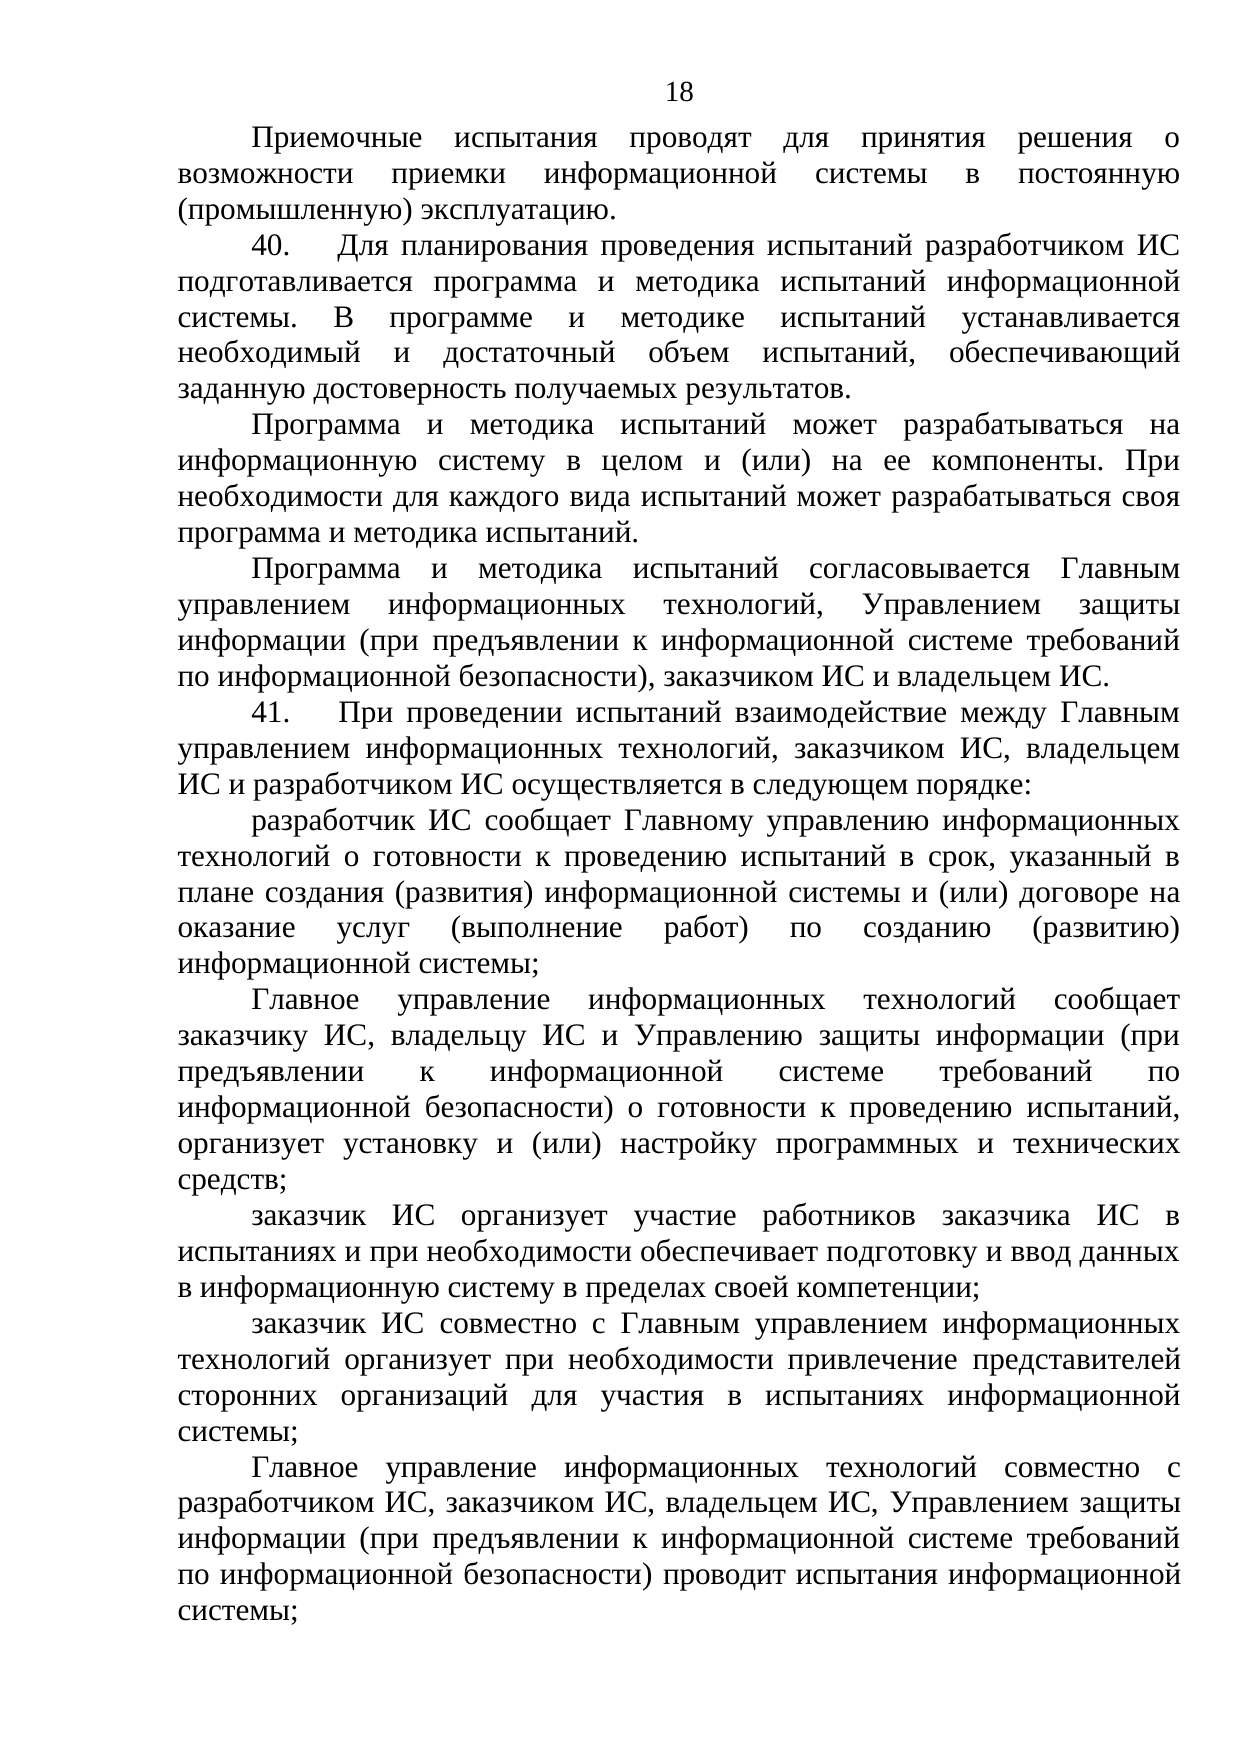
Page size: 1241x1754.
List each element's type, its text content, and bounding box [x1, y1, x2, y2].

text заказчик ИС организует участие работников заказчика ИС в испытаниях и при необходимости обеспечивает подготовку и ввод данных в информационную систему в пределах своей компетенции; [177, 1196, 1181, 1304]
text Главное управление информационных технологий совместно с разработчиком ИС, заказчиком ИС, владельцем ИС, Управлением защиты информации (при предъявлении к информационной системе требований по информационной безопасности) проводит испытания информационной системы; [177, 1448, 1181, 1627]
text При проведении испытаний взаимодействие между Главным управлением информационных технологий, заказчиком ИС, владельцем ИС и разработчиком ИС осуществляется в следующем порядке: [177, 693, 1181, 801]
text Программа и методика испытаний согласовывается Главным управлением информационных технологий, Управлением защиты информации (при предъявлении к информационной системе требований по информационной безопасности), заказчиком ИС и владельцем ИС. [177, 549, 1181, 693]
text Приемочные испытания проводят для принятия решения о возможности приемки информационной системы в постоянную (промышленную) эксплуатацию. [177, 118, 1181, 226]
text заказчик ИС совместно с Главным управлением информационных технологий организует при необходимости привлечение представителей сторонних организаций для участия в испытаниях информационной системы; [177, 1304, 1181, 1448]
text Для планирования проведения испытаний разработчиком ИС подготавливается программа и методика испытаний информационной системы. В программе и методике испытаний устанавливается необходимый и достаточный объем испытаний, обеспечивающий заданную достоверность получаемых результатов. [177, 226, 1181, 406]
text Программа и методика испытаний может разрабатываться на информационную систему в целом и (или) на ее компоненты. При необходимости для каждого вида испытаний может разрабатываться своя программа и методика испытаний. [177, 406, 1181, 549]
text разработчик ИС сообщает Главному управлению информационных технологий о готовности к проведению испытаний в срок, указанный в плане создания (развития) информационной системы и (или) договоре на оказание услуг (выполнение работ) по созданию (развитию) информационной системы; [177, 801, 1181, 981]
text Главное управление информационных технологий сообщает заказчику ИС, владельцу ИС и Управлению защиты информации (при предъявлении к информационной системе требований по информационной безопасности) о готовности к проведению испытаний, организует установку и (или) настройку программных и технических средств; [177, 981, 1181, 1196]
